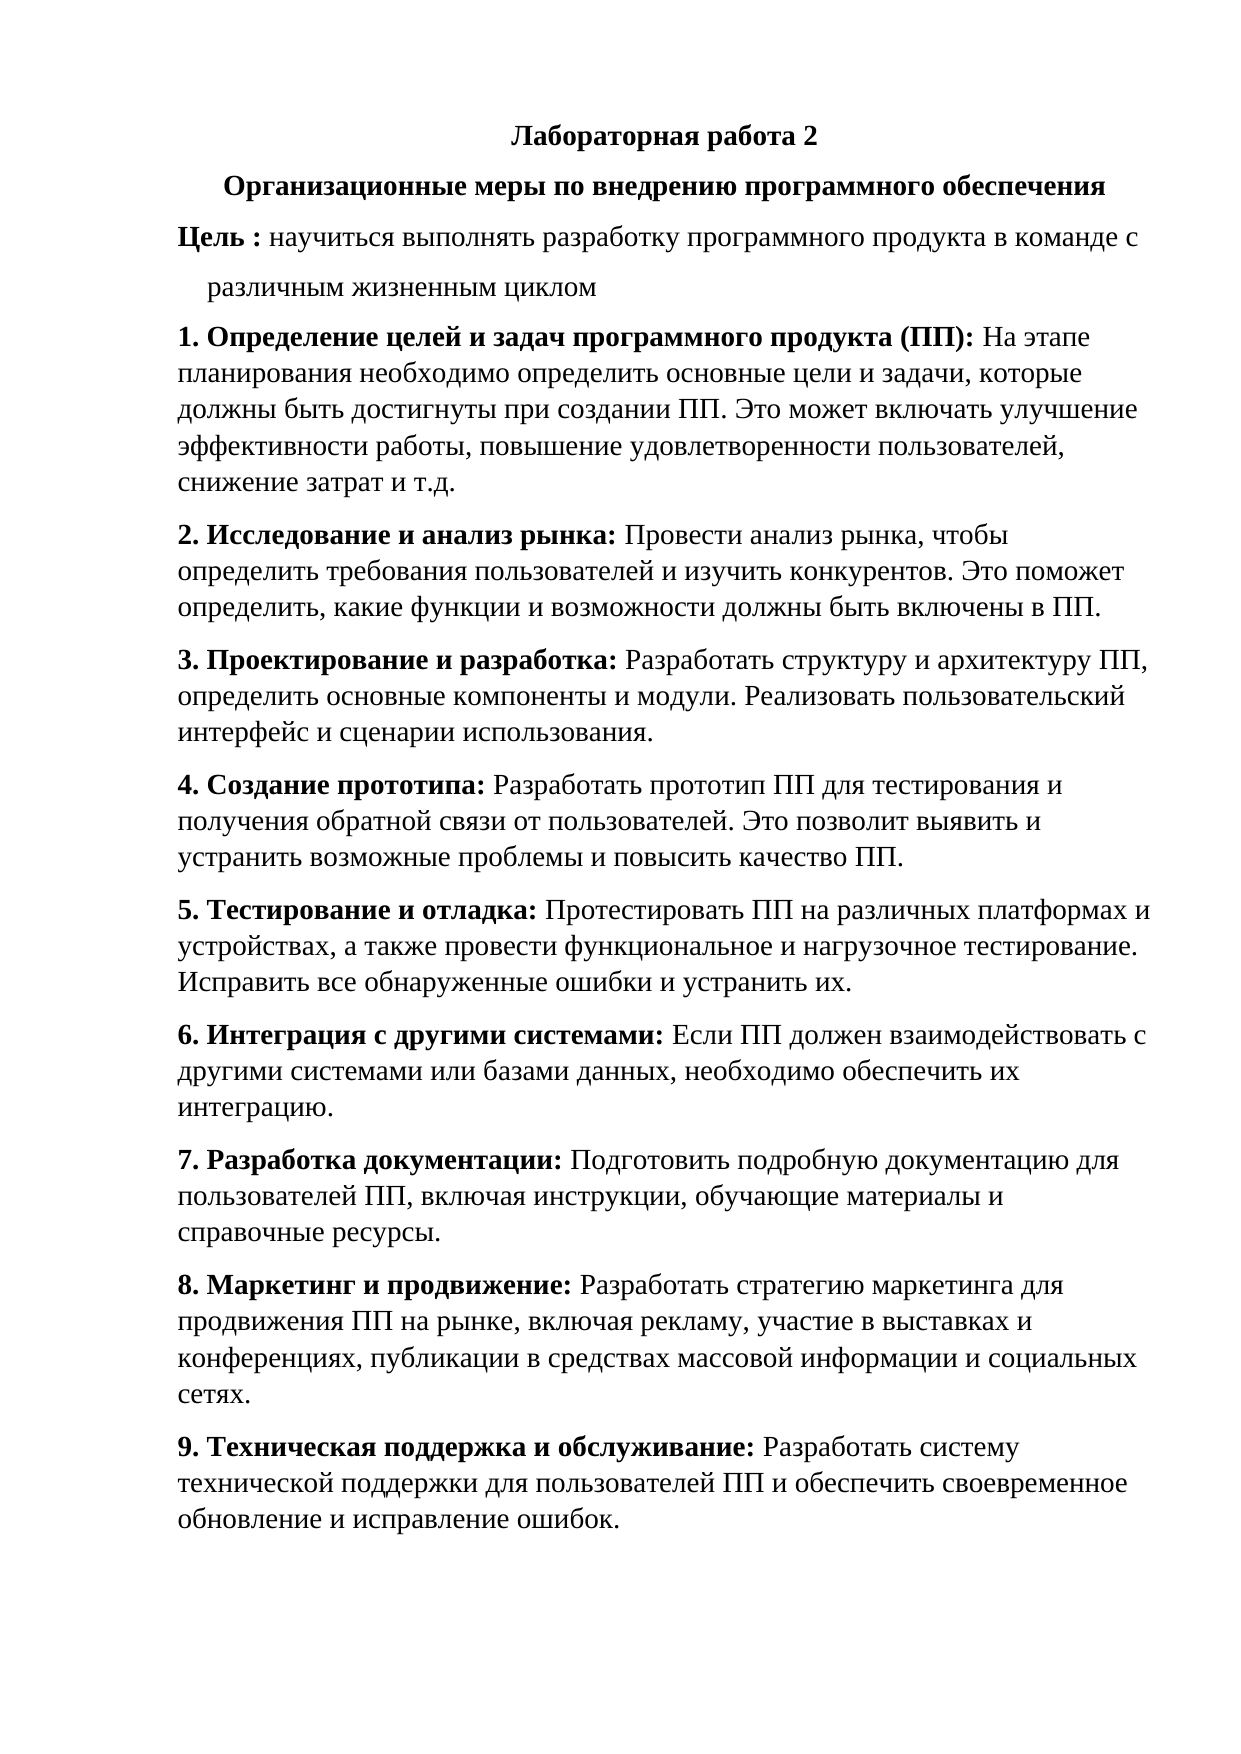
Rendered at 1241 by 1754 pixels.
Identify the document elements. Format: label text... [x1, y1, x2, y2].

text Цель : научиться выполнять разработку программного продукта в команде с различным жизненным циклом [177, 219, 1152, 303]
text Лабораторная работа 2 [177, 118, 1152, 152]
text 3. Проектирование и разработка: Разработать структуру и архитектуру ПП, определить основные компоненты и модули. Реализовать пользовательский интерфейс и сценарии использования. [177, 642, 1152, 748]
text 4. Создание прототипа: Разработать прототип ПП для тестирования и получения обратной связи от пользователей. Это позволит выявить и устранить возможные проблемы и повысить качество ПП. [177, 767, 1152, 873]
text 7. Разработка документации: Подготовить подробную документацию для пользователей ПП, включая инструкции, обучающие материалы и справочные ресурсы. [177, 1142, 1152, 1248]
text 2. Исследование и анализ рынка: Провести анализ рынка, чтобы определить требования пользователей и изучить конкурентов. Это поможет определить, какие функции и возможности должны быть включены в ПП. [177, 517, 1152, 623]
text 1. Определение целей и задач программного продукта (ПП): На этапе планирования необходимо определить основные цели и задачи, которые должны быть достигнуты при создании ПП. Это может включать улучшение эффективности работы, повышение удовлетворенности пользователей, снижение затрат и т.д. [177, 319, 1152, 497]
text Организационные меры по внедрению программного обеспечения [177, 168, 1152, 202]
text 9. Техническая поддержка и обслуживание: Разработать систему технической поддержки для пользователей ПП и обеспечить своевременное обновление и исправление ошибок. [177, 1429, 1152, 1534]
text 6. Интеграция с другими системами: Если ПП должен взаимодействовать с другими системами или базами данных, необходимо обеспечить их интеграцию. [177, 1017, 1152, 1123]
text 5. Тестирование и отладка: Протестировать ПП на различных платформах и устройствах, а также провести функциональное и нагрузочное тестирование. Исправить все обнаруженные ошибки и устранить их. [177, 892, 1152, 998]
text 8. Маркетинг и продвижение: Разработать стратегию маркетинга для продвижения ПП на рынке, включая рекламу, участие в выставках и конференциях, публикации в средствах массовой информации и социальных сетях. [177, 1267, 1152, 1409]
